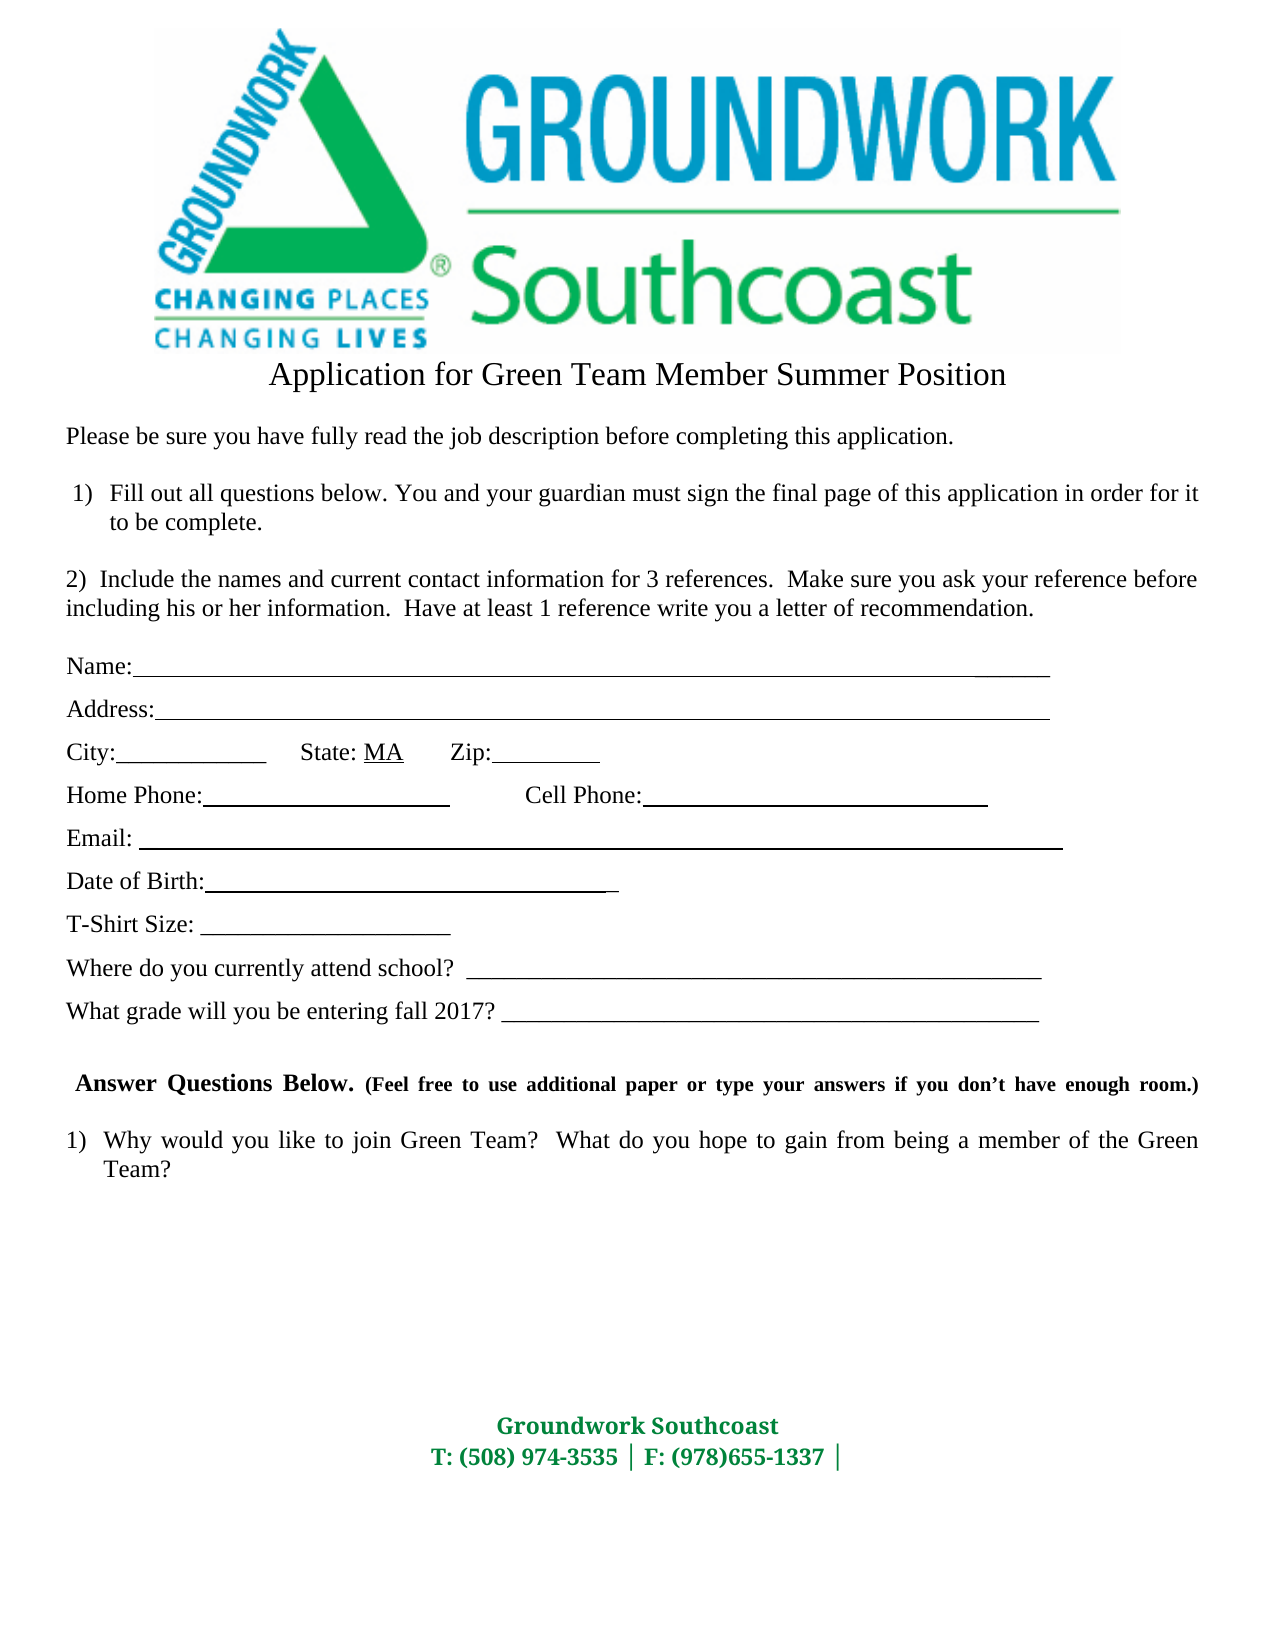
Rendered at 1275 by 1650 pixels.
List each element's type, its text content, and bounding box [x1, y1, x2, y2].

text Home Phone: Cell Phone: _ [66, 780, 1200, 809]
text T-Shirt Size: ____________________ [66, 909, 1200, 938]
text Answer Questions Below. (Feel free to use additional paper or type your answers if you don’t have enough room.) [75, 1068, 1200, 1125]
text What grade will you be entering fall 2017? ___________________________________________ [66, 996, 1200, 1024]
list Why would you like to join Green Team? What do you hope to gain from being a member of the Green Team? [66, 1125, 1200, 1183]
text 2) Include the names and current contact information for 3 references. Make sure you ask your reference before including his or her information. Have at least 1 reference write you a letter of recommendation. [66, 564, 1200, 622]
text Date of Birth: _ [66, 866, 1200, 895]
text Address: [66, 694, 1200, 723]
subtitle Where do you currently attend school? ______________________________________________ [66, 953, 1200, 981]
picture [154, 28, 1121, 354]
subtitle Name: ______ [66, 651, 1200, 679]
text City:____________ State: MA Zip: [66, 737, 1200, 766]
text Email: _ _ [66, 823, 1200, 852]
list Fill out all questions below. You and your guardian must sign the final page of this application in order for it to be complete. [72, 478, 1200, 536]
text Please be sure you have fully read the job description before completing this application. [66, 421, 1200, 449]
text Application for Green Team Member Summer Position [75, 354, 1200, 392]
